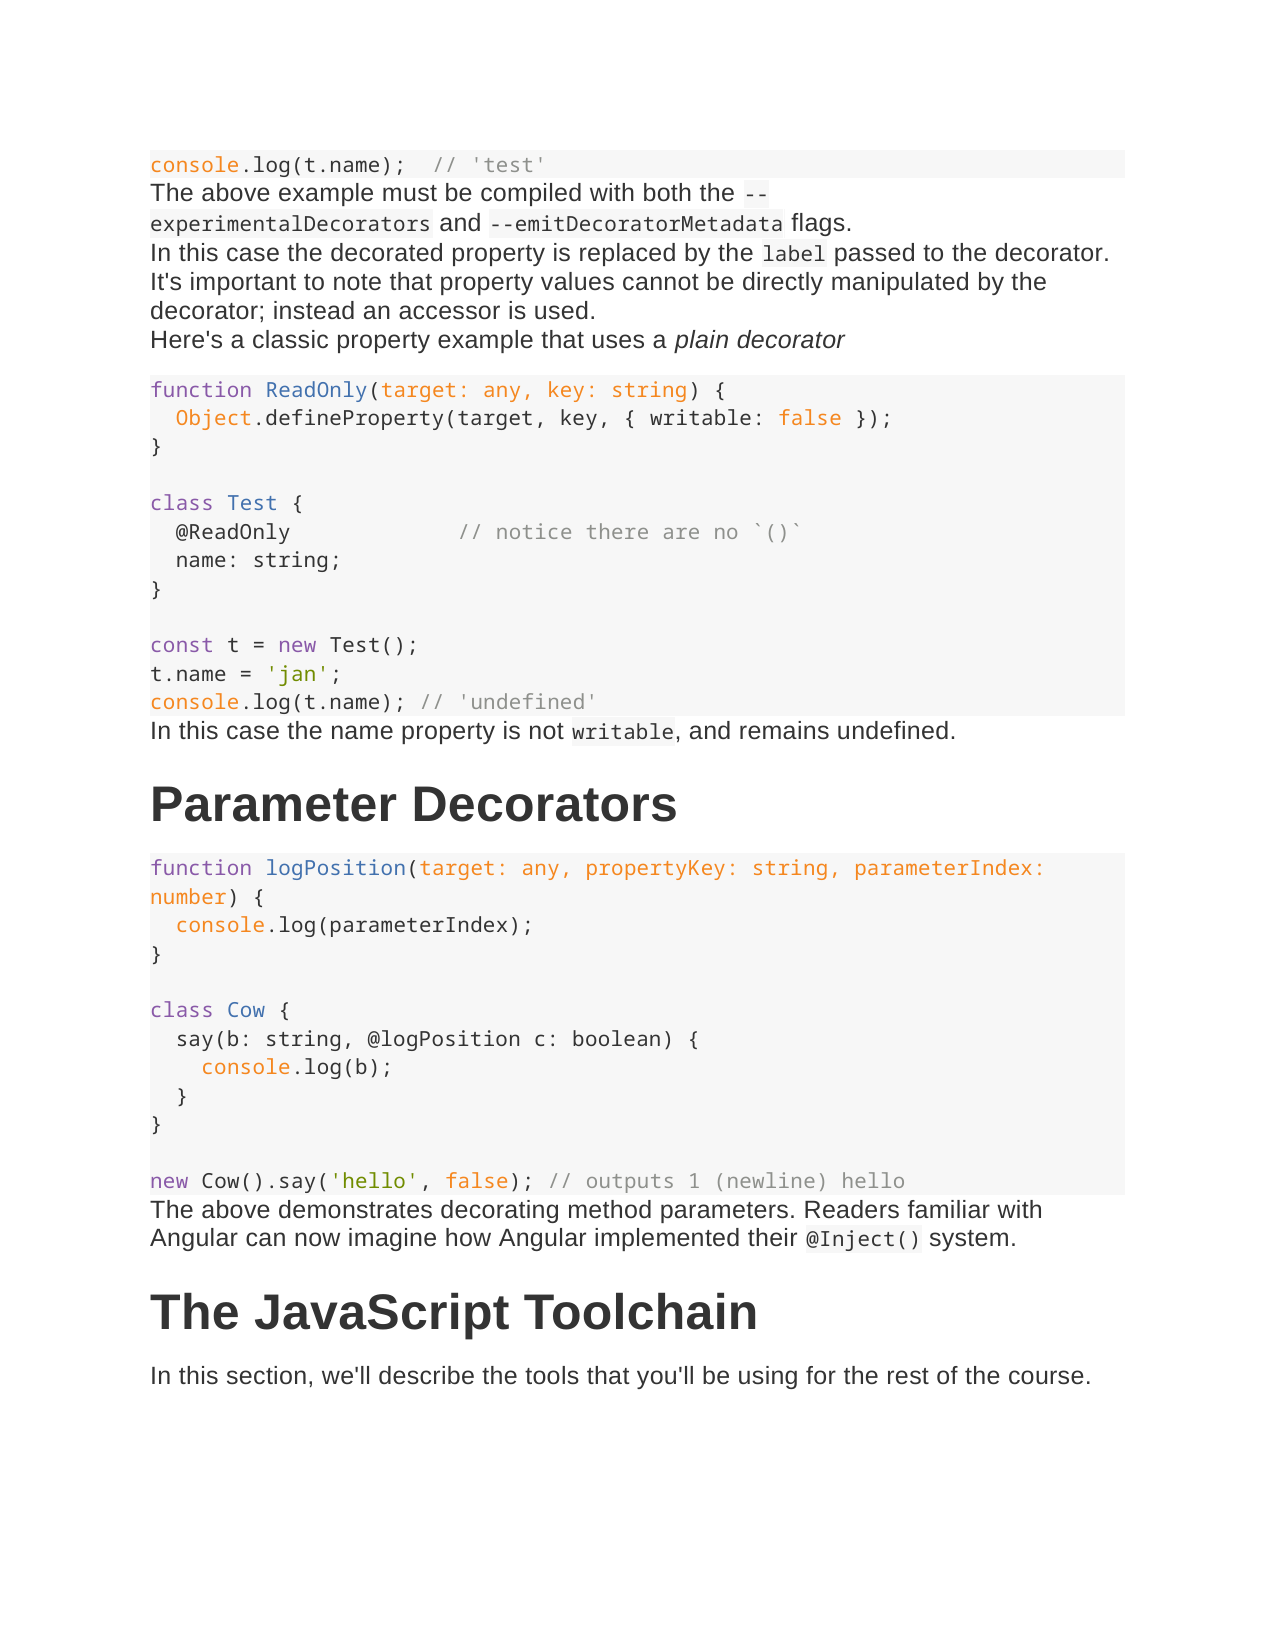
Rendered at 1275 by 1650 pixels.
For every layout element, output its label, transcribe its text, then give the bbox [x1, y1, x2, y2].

text In this case the decorated property is replaced by the label passed to the decorator. It's important to note that property values cannot be directly manipulated by the decorator; instead an accessor is used. [150, 238, 1125, 325]
text t.name = 'jan'; [150, 659, 1125, 687]
text new Cow().say('hello', false); // outputs 1 (newline) hello [150, 1166, 1125, 1195]
text function ReadOnly(target: any, key: string) { [150, 375, 1125, 403]
text name: string; [150, 545, 1125, 574]
text console.log(t.name); // 'test' [150, 150, 1125, 178]
text class Test { [150, 488, 1125, 517]
text The above demonstrates decorating method parameters. Readers familiar with Angular can now imagine how Angular implemented their @Inject() system. [150, 1195, 1125, 1253]
text @ReadOnly // notice there are no `()` [150, 517, 1125, 545]
text } [150, 1109, 1125, 1138]
text In this section, we'll describe the tools that you'll be using for the rest of the course. [150, 1361, 1125, 1390]
text class Cow { [150, 996, 1125, 1024]
text } [150, 432, 1125, 460]
text } [150, 1081, 1125, 1109]
text } [150, 574, 1125, 602]
text say(b: string, @logPosition c: boolean) { [150, 1024, 1125, 1052]
text const t = new Test(); [150, 631, 1125, 659]
text The above example must be compiled with both the --experimentalDecorators and --emitDecoratorMetadata flags. [150, 178, 1125, 238]
text console.log(b); [150, 1052, 1125, 1081]
text Here's a classic property example that uses a plain decorator [150, 325, 1125, 353]
text In this case the name property is not writable, and remains undefined. [150, 716, 1125, 746]
text The JavaScript Toolchain [150, 1282, 1125, 1340]
text function logPosition(target: any, propertyKey: string, parameterIndex: number) { [150, 853, 1125, 910]
text console.log(parameterIndex); [150, 910, 1125, 939]
text } [150, 939, 1125, 967]
text Object.defineProperty(target, key, { writable: false }); [150, 403, 1125, 432]
subtitle Parameter Decorators [150, 775, 1125, 832]
text console.log(t.name); // 'undefined' [150, 687, 1125, 716]
